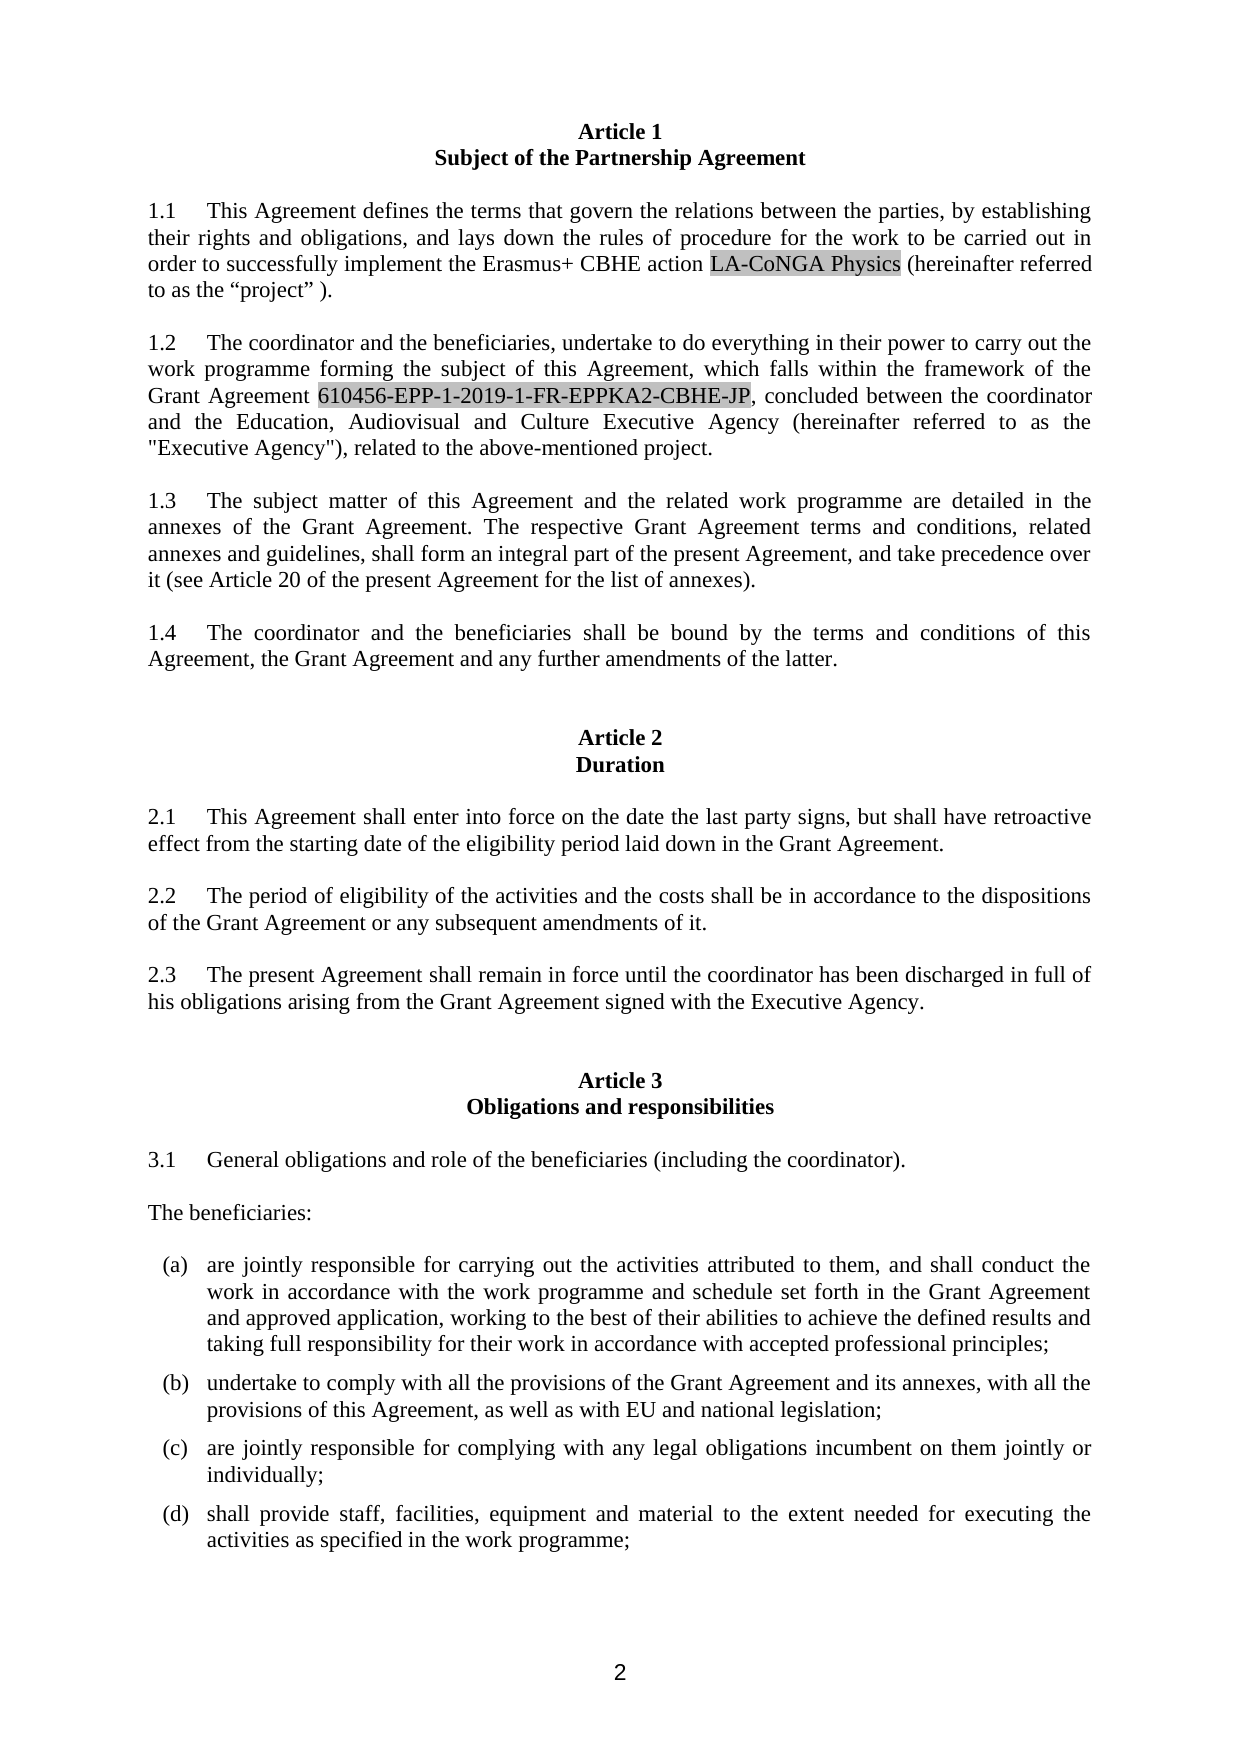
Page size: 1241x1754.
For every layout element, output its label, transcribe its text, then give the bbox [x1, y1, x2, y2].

list undertake to comply with all the provisions of the Grant Agreement and its annexes, with all the provisions of this Agreement, as well as with EU and national legislation; [162, 1369, 1093, 1422]
text 3.1 General obligations and role of the beneficiaries (including the coordinator). [148, 1146, 1093, 1172]
text Article 2 [148, 724, 1093, 751]
text 1.1 This Agreement defines the terms that govern the relations between the parties, by establishing their rights and obligations, and lays down the rules of procedure for the work to be carried out in order to successfully implement the Erasmus+ CBHE action LA-CoNGA Physics (hereinafter referred to as the “project” ). [148, 197, 1093, 303]
text 1.3 The subject matter of this Agreement and the related work programme are detailed in the annexes of the Grant Agreement. The respective Grant Agreement terms and conditions, related annexes and guidelines, shall form an integral part of the present Agreement, and take precedence over it (see Article 20 of the present Agreement for the list of annexes). [148, 487, 1093, 592]
text 2.1 This Agreement shall enter into force on the date the last party signs, but shall have retroactive effect from the starting date of the eligibility period laid down in the Grant Agreement. [148, 803, 1093, 856]
text Duration [148, 751, 1093, 777]
text Article 3 [148, 1067, 1093, 1093]
text 1.4 The coordinator and the beneficiaries shall be bound by the terms and conditions of this Agreement, the Grant Agreement and any further amendments of the latter. [148, 619, 1093, 672]
text The beneficiaries: [148, 1199, 1093, 1225]
text 1.2 The coordinator and the beneficiaries, undertake to do everything in their power to carry out the work programme forming the subject of this Agreement, which falls within the framework of the Grant Agreement 610456-EPP-1-2019-1-FR-EPPKA2-CBHE-JP, concluded between the coordinator and the Education, Audiovisual and Culture Executive Agency (hereinafter referred to as the "Executive Agency"), related to the above-mentioned project. [148, 329, 1093, 461]
text 2.3 The present Agreement shall remain in force until the coordinator has been discharged in full of his obligations arising from the Grant Agreement signed with the Executive Agency. [148, 961, 1093, 1014]
text Article 1 [148, 118, 1093, 144]
list shall provide staff, facilities, equipment and material to the extent needed for executing the activities as specified in the work programme; [162, 1500, 1093, 1552]
text Obligations and responsibilities [148, 1093, 1093, 1119]
text 2.2 The period of eligibility of the activities and the costs shall be in accordance to the dispositions of the Grant Agreement or any subsequent amendments of it. [148, 882, 1093, 935]
list are jointly responsible for complying with any legal obligations incumbent on them jointly or individually; [162, 1434, 1093, 1487]
list are jointly responsible for carrying out the activities attributed to them, and shall conduct the work in accordance with the work programme and schedule set forth in the Grant Agreement and approved application, working to the best of their abilities to achieve the defined results and taking full responsibility for their work in accordance with accepted professional principles; [162, 1251, 1093, 1357]
text Subject of the Partnership Agreement [148, 144, 1093, 171]
